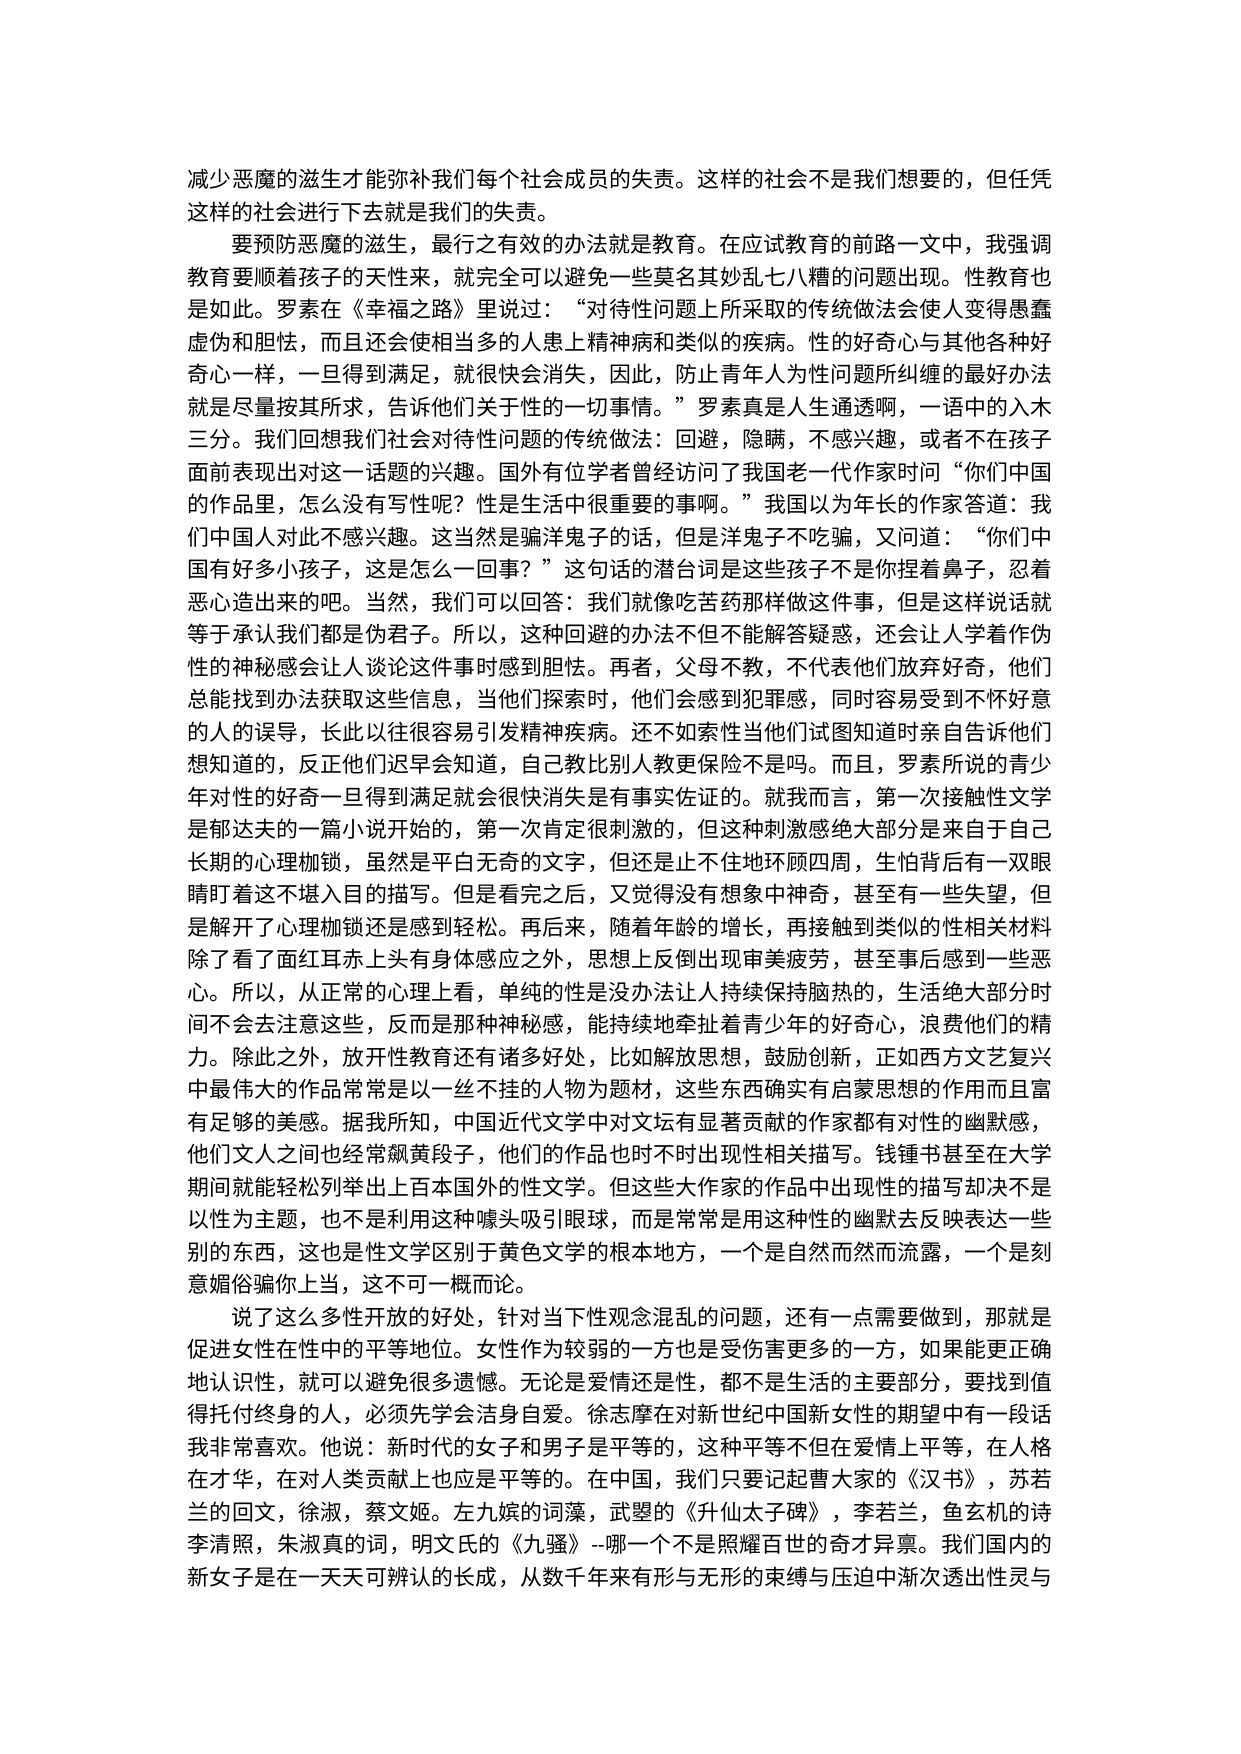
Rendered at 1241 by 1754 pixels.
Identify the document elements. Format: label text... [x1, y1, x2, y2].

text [187, 162, 1053, 227]
text 要预防恶魔的滋生，最行之有效的办法就是教育。在应试教育的前路一文中，我强调教育要顺着孩子的天性来，就完全可以避免一些莫名其妙乱七八糟的问题出现。性教育也是如此。罗素在《幸福之路》里说过：“对待性问题上所采取的传统做法会使人变得愚蠢，虚伪和胆怯，而且还会使相当多的人患上精神病和类似的疾病。性的好奇心与其他各种好奇心一样，一旦得到满足，就很快会消失，因此，防止青年人为性问题所纠缠的最好办法，就是尽量按其所求，告诉他们关于性的一切事情。”罗素真是人生通透啊，一语中的入木三分。我们回想我们社会对待性问题的传统做法：回避，隐瞒，不感兴趣，或者不在孩子面前表现出对这一话题的兴趣。国外有位学者曾经访问了我国老一代作家时问“你们中国的作品里，怎么没有写性呢？性是生活中很重要的事啊。”我国以为年长的作家答道：我们中国人对此不感兴趣。这当然是骗洋鬼子的话，但是洋鬼子不吃骗，又问道：“你们中国有好多小孩子，这是怎么一回事？”这句话的潜台词是这些孩子不是你捏着鼻子，忍着恶心造出来的吧。当然，我们可以回答：我们就像吃苦药那样做这件事，但是这样说话就等于承认我们都是伪君子。所以，这种回避的办法不但不能解答疑惑，还会让人学着作伪，性的神秘感会让人谈论这件事时感到胆怯。再者，父母不教，不代表他们放弃好奇，他们总能找到办法获取这些信息，当他们探索时，他们会感到犯罪感，同时容易受到不怀好意的人的误导，长此以往很容易引发精神疾病。还不如索性当他们试图知道时亲自告诉他们想知道的，反正他们迟早会知道，自己教比别人教更保险不是吗。而且，罗素所说的青少年对性的好奇一旦得到满足就会很快消失是有事实佐证的。就我而言，第一次接触性文学是郁达夫的一篇小说开始的，第一次肯定很刺激的，但这种刺激感绝大部分是来自于自己长期的心理枷锁，虽然是平白无奇的文字，但还是止不住地环顾四周，生怕背后有一双眼睛盯着这不堪入目的描写。但是看完之后，又觉得没有想象中神奇，甚至有一些失望，但是解开了心理枷锁还是感到轻松。再后来，随着年龄的增长，再接触到类似的性相关材料，除了看了面红耳赤上头有身体感应之外，思想上反倒出现审美疲劳，甚至事后感到一些恶心。所以，从正常的心理上看，单纯的性是没办法让人持续保持脑热的，生活绝大部分时间不会去注意这些，反而是那种神秘感，能持续地牵扯着青少年的好奇心，浪费他们的精力。除此之外，放开性教育还有诸多好处，比如解放思想，鼓励创新，正如西方文艺复兴中最伟大的作品常常是以一丝不挂的人物为题材，这些东西确实有启蒙思想的作用而且富有足够的美感。据我所知，中国近代文学中对文坛有显著贡献的作家都有对性的幽默感，他们文人之间也经常飙黄段子，他们的作品也时不时出现性相关描写。钱锺书甚至在大学期间就能轻松列举出上百本国外的性文学。但这些大作家的作品中出现性的描写却决不是以性为主题，也不是利用这种噱头吸引眼球，而是常常是用这种性的幽默去反映表达一些别的东西，这也是性文学区别于黄色文学的根本地方，一个是自然而然而流露，一个是刻意媚俗骗你上当，这不可一概而论。 [187, 227, 1053, 1299]
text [187, 1299, 1053, 1592]
